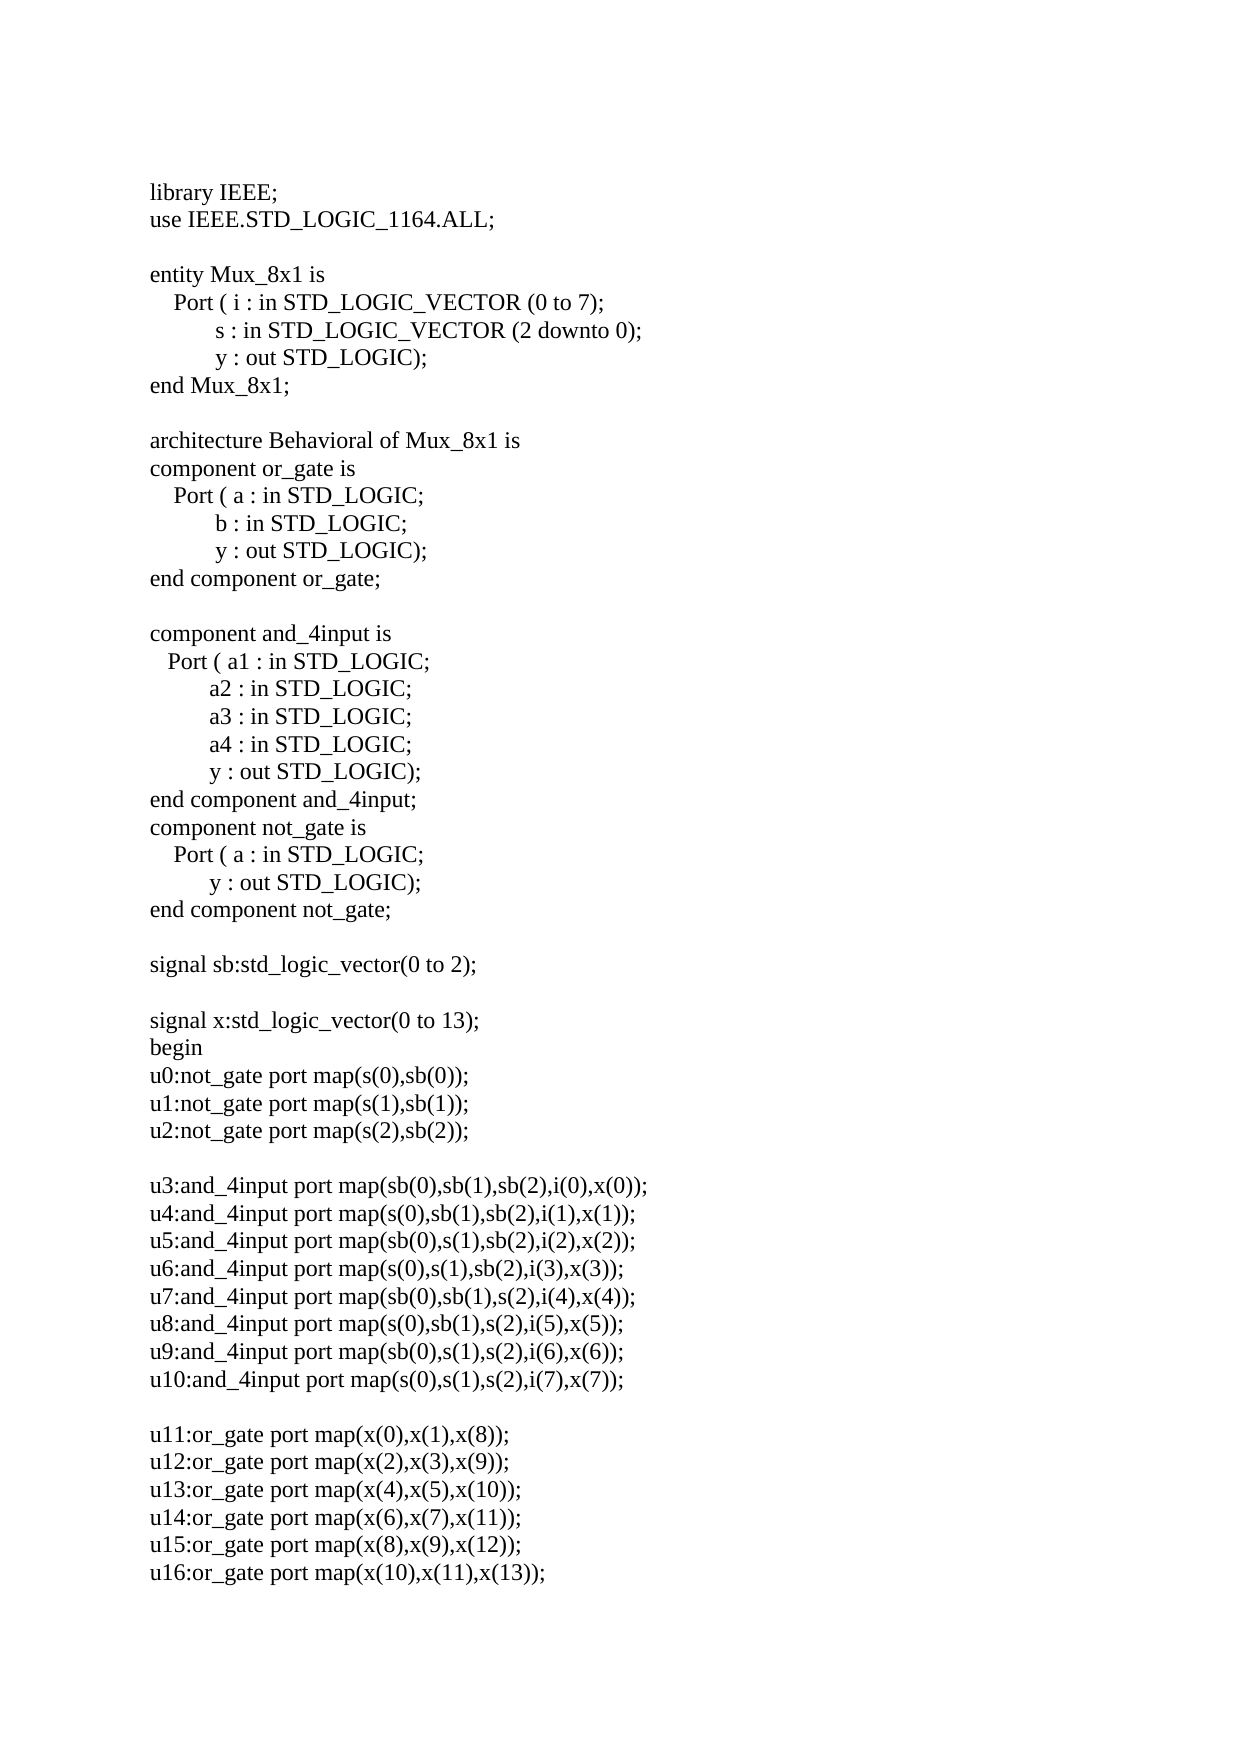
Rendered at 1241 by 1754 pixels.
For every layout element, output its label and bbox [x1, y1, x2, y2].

table_header [138, 150, 1168, 1585]
